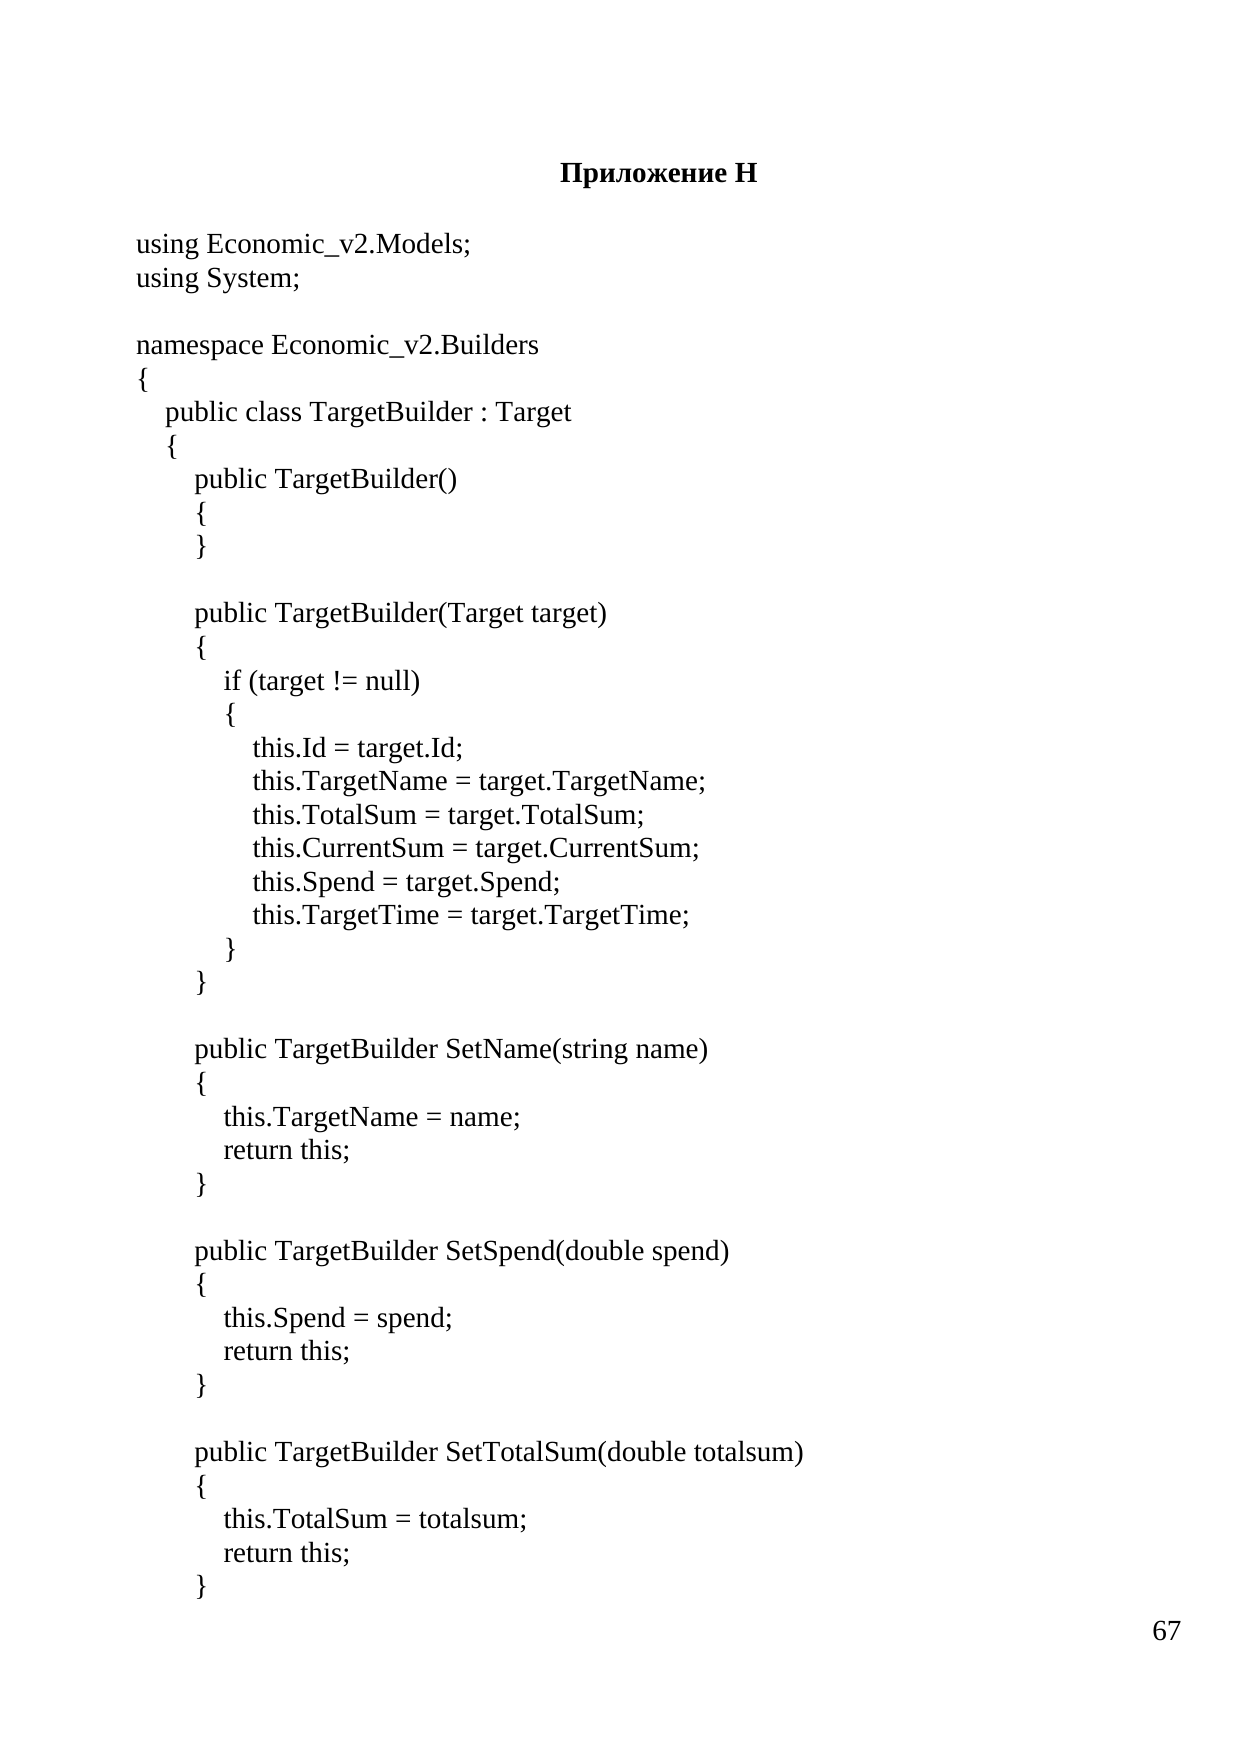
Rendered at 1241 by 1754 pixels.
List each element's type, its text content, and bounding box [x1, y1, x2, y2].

text { [136, 696, 1181, 730]
text { [136, 1468, 1181, 1501]
text return this; [136, 1132, 1181, 1166]
text this.Spend = spend; [136, 1300, 1181, 1333]
text } [136, 1367, 1181, 1401]
text using Economic_v2.Models; [136, 227, 1181, 260]
text { [136, 361, 1181, 394]
text this.CurrentSum = target.CurrentSum; [136, 830, 1181, 864]
text } [136, 964, 1181, 998]
text return this; [136, 1535, 1181, 1568]
text { [136, 495, 1181, 528]
text } [136, 931, 1181, 964]
text public TargetBuilder(Target target) [136, 596, 1181, 629]
text public TargetBuilder SetName(string name) [136, 1032, 1181, 1065]
text this.TotalSum = totalsum; [136, 1501, 1181, 1535]
text } [136, 1568, 1181, 1602]
text public TargetBuilder SetSpend(double spend) [136, 1233, 1181, 1266]
text public TargetBuilder SetTotalSum(double totalsum) [136, 1434, 1181, 1468]
text Приложение Н [136, 156, 1181, 189]
text this.TargetTime = target.TargetTime; [136, 897, 1181, 931]
text public TargetBuilder() [136, 461, 1181, 495]
text namespace Economic_v2.Builders [136, 327, 1181, 361]
text this.TargetName = name; [136, 1099, 1181, 1132]
text this.Spend = target.Spend; [136, 864, 1181, 897]
text this.Id = target.Id; [136, 730, 1181, 763]
text this.TotalSum = target.TotalSum; [136, 797, 1181, 830]
text } [136, 528, 1181, 562]
text { [136, 629, 1181, 663]
text { [136, 1266, 1181, 1300]
text this.TargetName = target.TargetName; [136, 763, 1181, 797]
text { [136, 428, 1181, 461]
text public class TargetBuilder : Target [136, 394, 1181, 428]
text using System; [136, 260, 1181, 294]
text if (target != null) [136, 663, 1181, 696]
text return this; [136, 1333, 1181, 1367]
text { [136, 1065, 1181, 1099]
text } [136, 1166, 1181, 1199]
